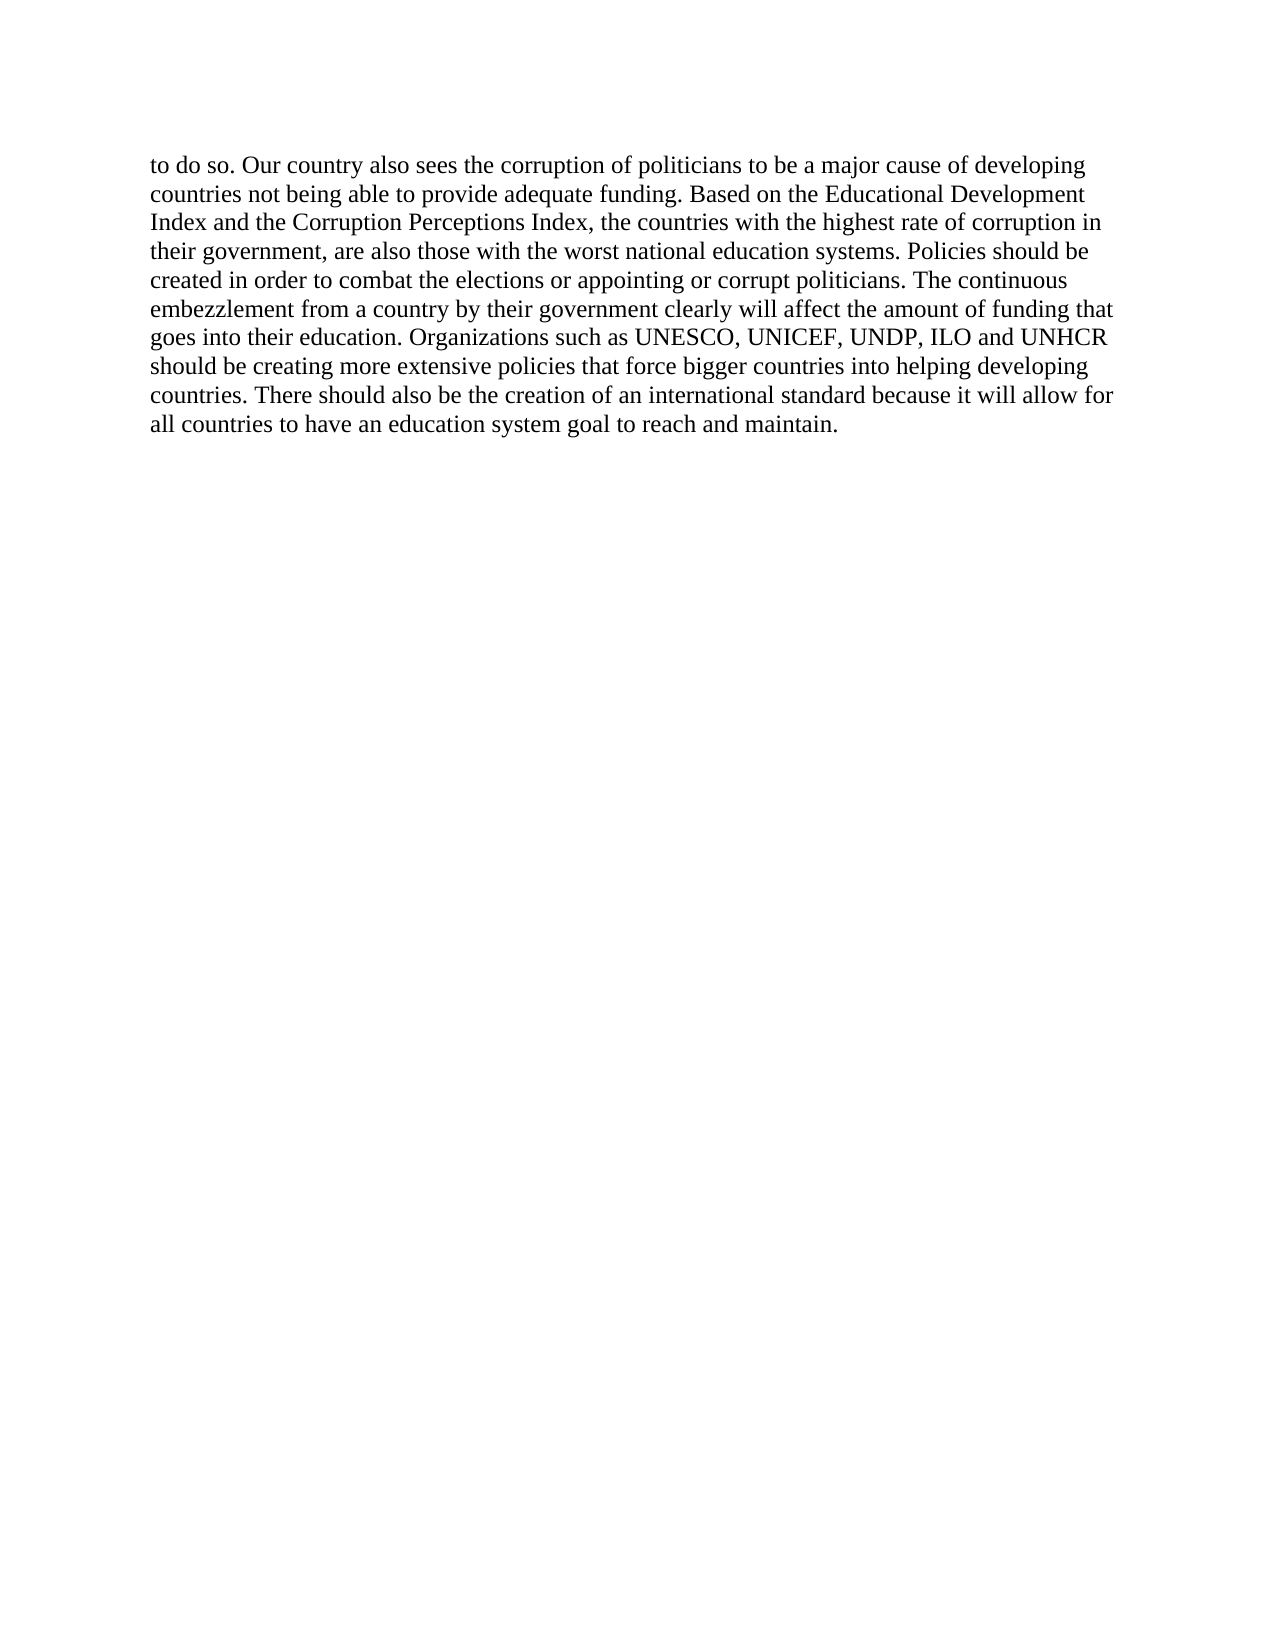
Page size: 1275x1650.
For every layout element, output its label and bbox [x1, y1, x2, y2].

text [150, 150, 1125, 437]
